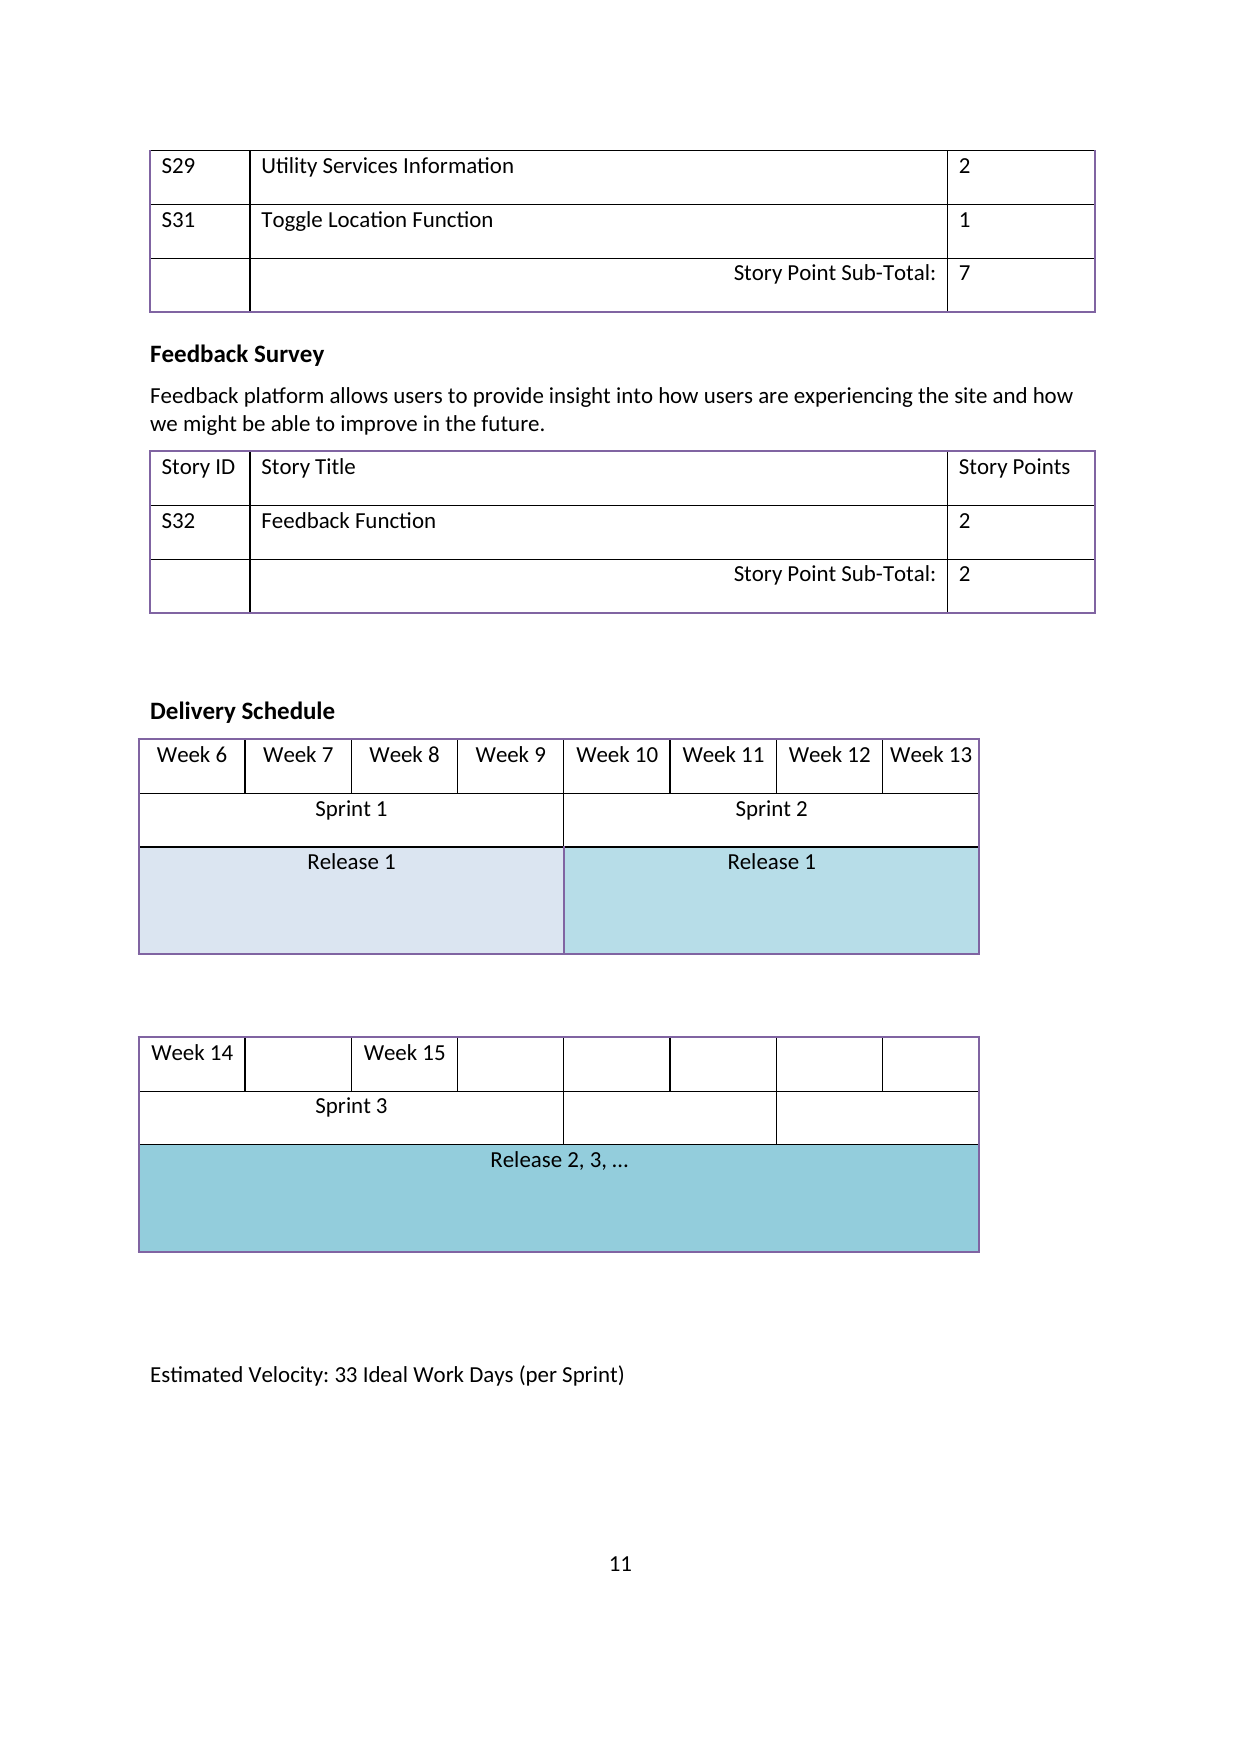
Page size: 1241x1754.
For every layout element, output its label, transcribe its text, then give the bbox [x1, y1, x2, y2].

table_cell Sprint 2 [564, 794, 978, 846]
table_cell [564, 1092, 776, 1144]
table_header [883, 1038, 978, 1091]
table_header Story ID [151, 452, 249, 505]
table_header Week 8 [352, 740, 457, 793]
table_cell 7 [948, 259, 1094, 311]
table_cell Sprint 1 [140, 794, 563, 846]
table_header [671, 1038, 776, 1091]
table_header Week 6 [140, 740, 244, 793]
table_cell S32 [151, 506, 249, 558]
table_cell Story Point Sub-Total: [251, 259, 947, 311]
subtitle Feedback Survey [150, 338, 1090, 369]
table_header [777, 1038, 882, 1091]
table_cell 2 [948, 151, 1094, 204]
table_header Week 11 [671, 740, 776, 793]
subtitle Delivery Schedule [150, 695, 1090, 725]
table_header [246, 1038, 351, 1091]
table_header Week 7 [246, 740, 351, 793]
table_cell [151, 560, 249, 612]
table_cell Story Point Sub-Total: [251, 560, 947, 612]
table_cell 1 [948, 205, 1094, 257]
table_cell S29 [151, 151, 249, 204]
table_header Week 13 [883, 740, 978, 793]
text Feedback platform allows users to provide insight into how users are experiencing the site and how we might be able to improve in the future. [150, 381, 1090, 437]
table_header Week 10 [564, 740, 669, 793]
table_cell Release 2, 3, … [140, 1145, 978, 1251]
table_cell S31 [151, 205, 249, 257]
table_header [564, 1038, 669, 1091]
table_cell Feedback Function [251, 506, 947, 558]
table_header Story Title [251, 452, 947, 505]
table_cell 2 [948, 506, 1094, 558]
table_cell Release 1 [140, 848, 563, 953]
table_cell [151, 259, 249, 311]
table_header Week 9 [458, 740, 563, 793]
table_header Week 14 [140, 1038, 244, 1091]
table_cell Utility Services Information [251, 151, 947, 204]
table_cell Sprint 3 [140, 1092, 563, 1144]
table_header Week 15 [352, 1038, 457, 1091]
table_header Story Points [948, 452, 1094, 505]
table_cell Toggle Location Function [251, 205, 947, 257]
table_cell 2 [948, 560, 1094, 612]
table_cell Release 1 [565, 848, 978, 953]
table_cell [777, 1092, 978, 1144]
text Estimated Velocity: 33 Ideal Work Days (per Sprint) [150, 1360, 1090, 1388]
table_header Week 12 [777, 740, 882, 793]
table_header [458, 1038, 563, 1091]
